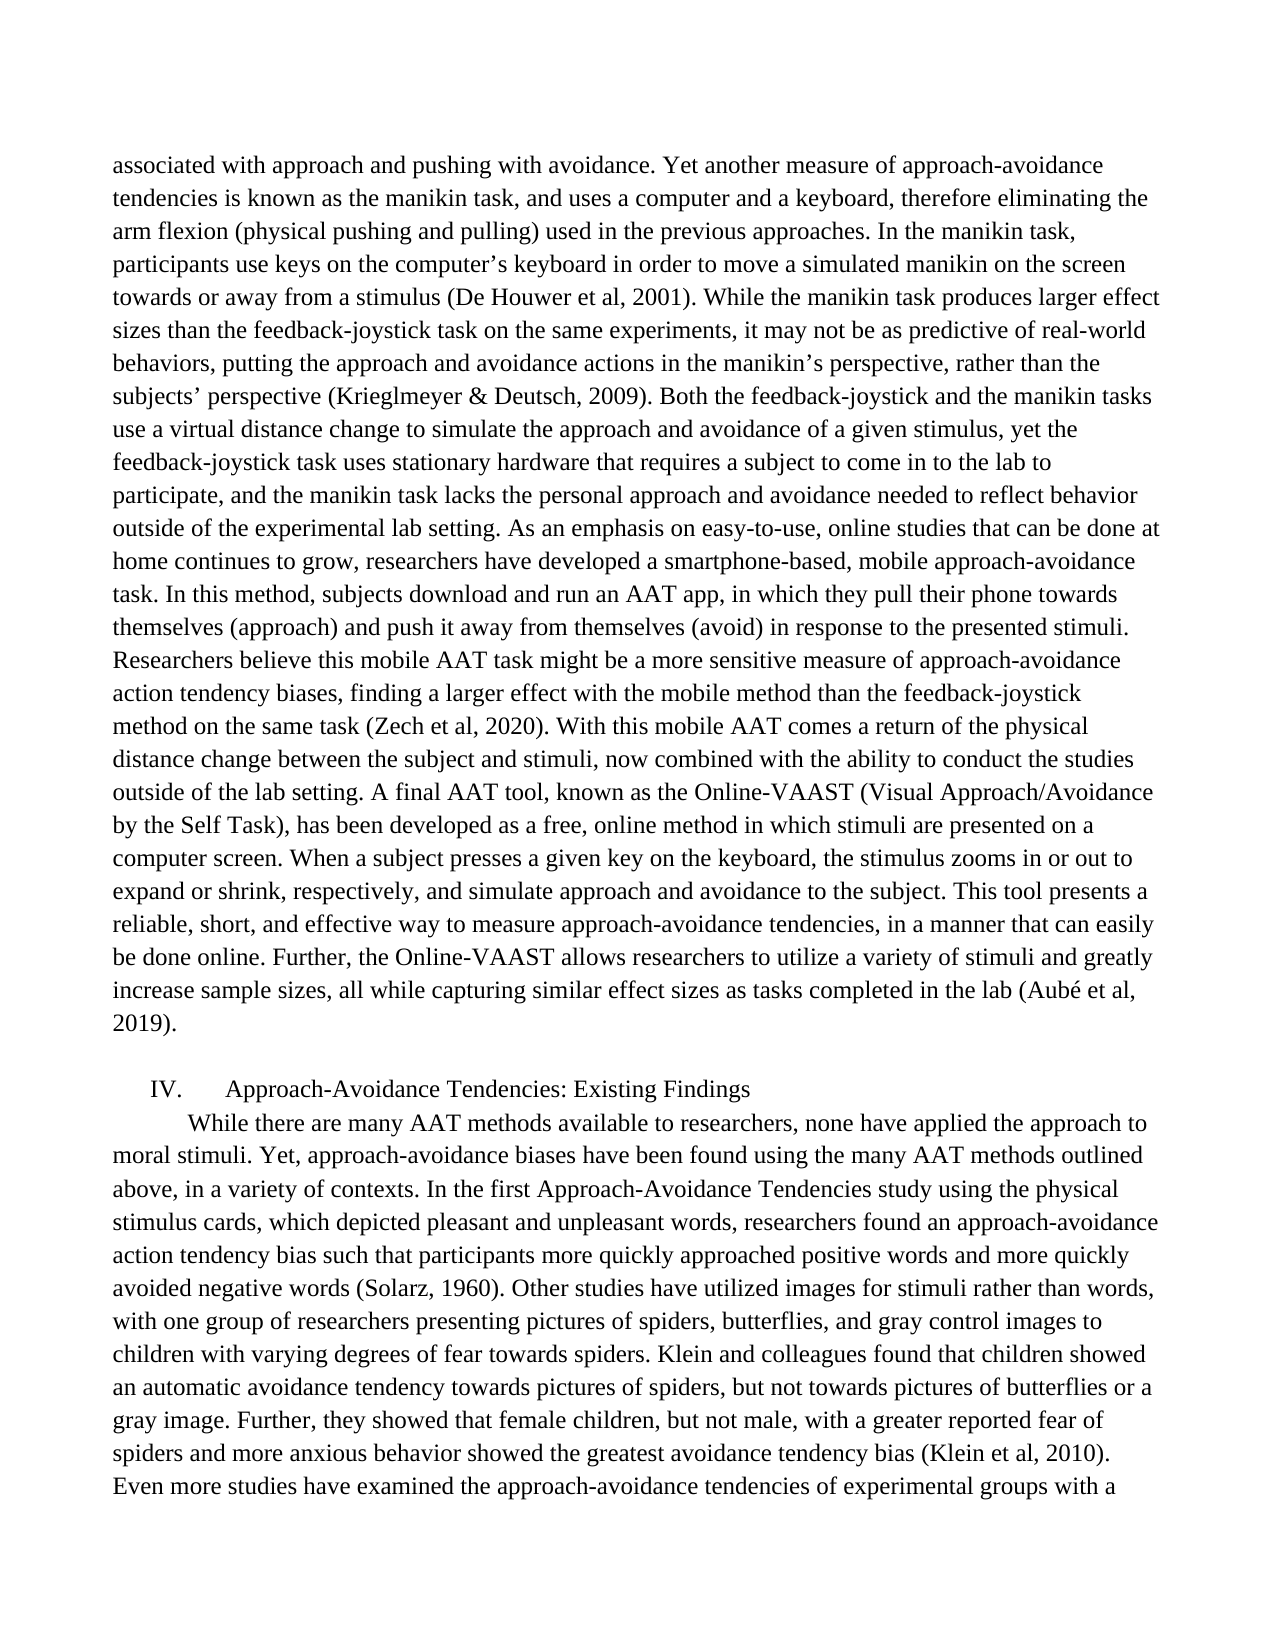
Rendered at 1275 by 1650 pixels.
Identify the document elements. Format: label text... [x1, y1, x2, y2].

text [112, 1108, 1162, 1499]
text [112, 150, 1162, 1037]
list Approach-Avoidance Tendencies: Existing Findings [150, 1074, 1162, 1103]
